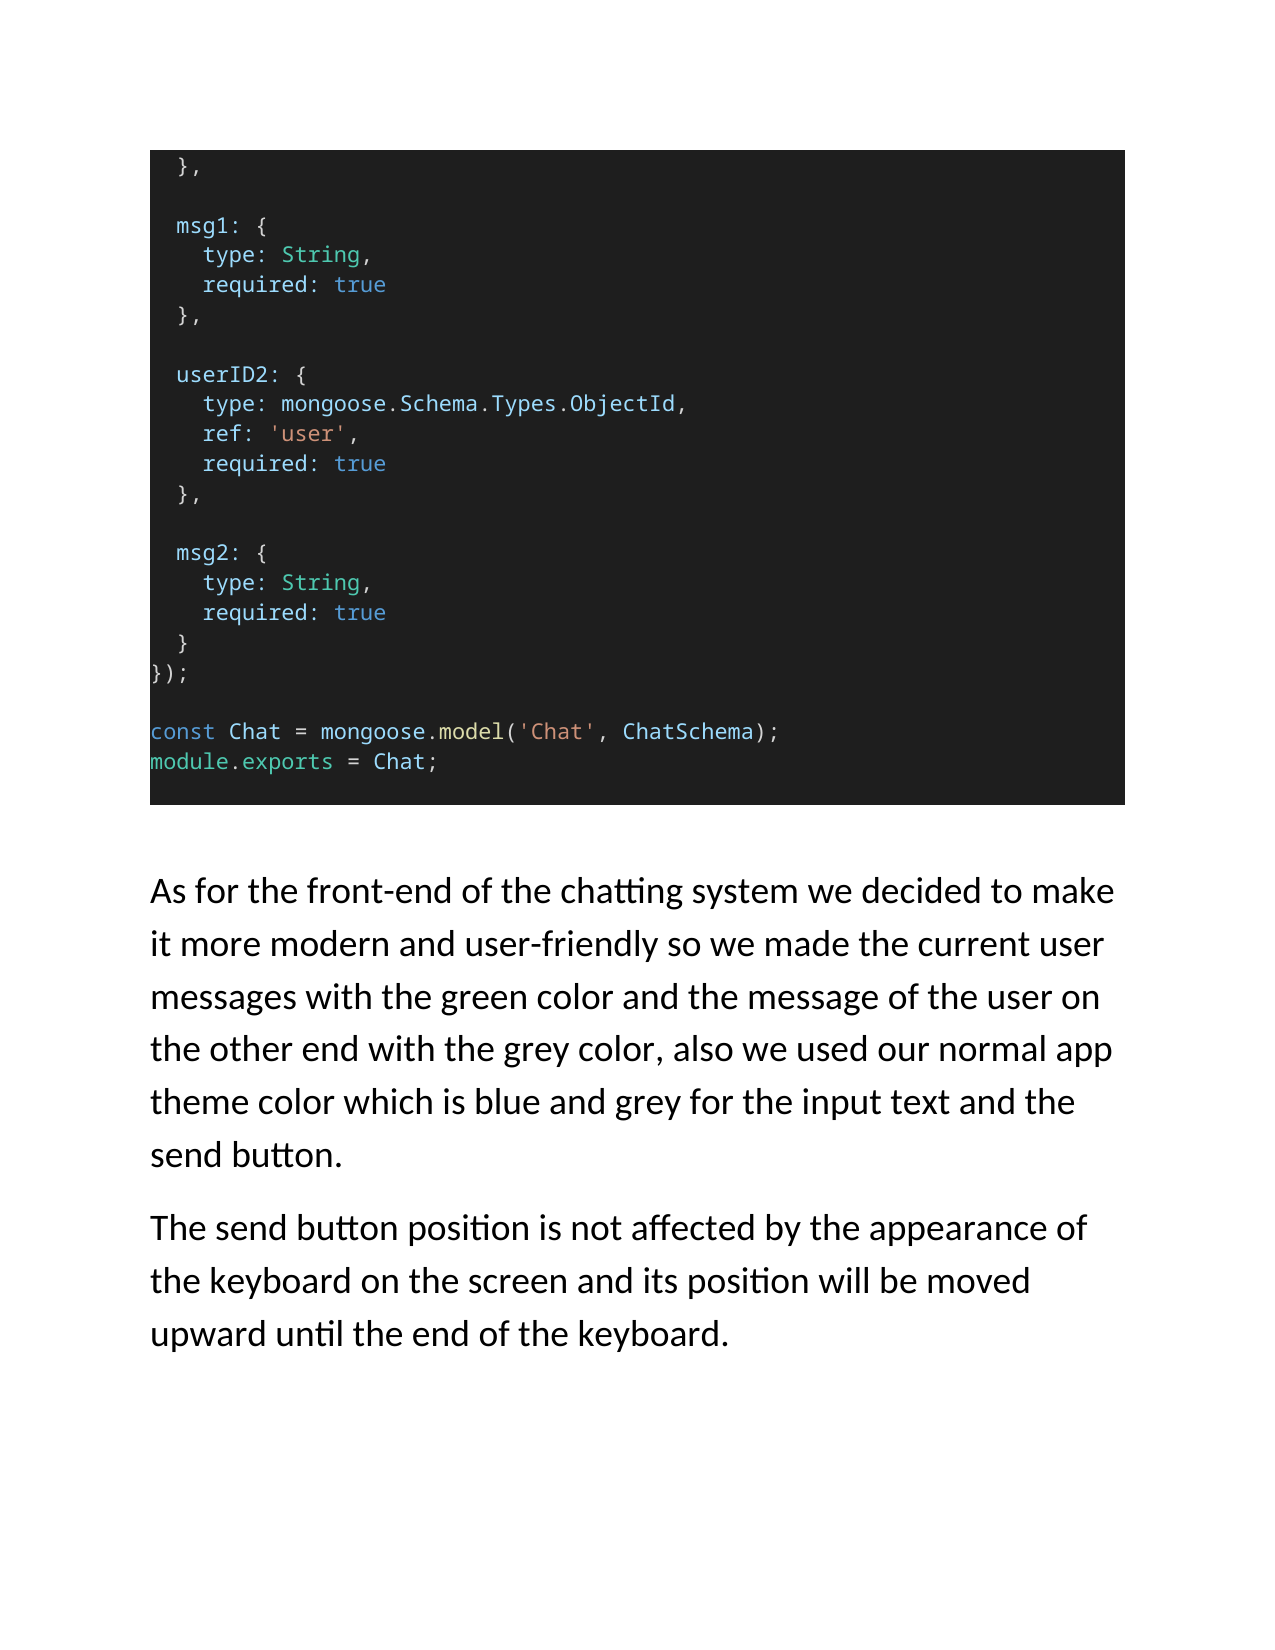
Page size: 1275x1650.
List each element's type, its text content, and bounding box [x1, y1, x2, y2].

text }, [150, 150, 1125, 180]
text ref: 'user', [150, 418, 1125, 448]
text const Chat = mongoose.model('Chat', ChatSchema); [150, 716, 1125, 746]
text type: String, [150, 567, 1125, 597]
text type: String, [150, 239, 1125, 269]
text }); [150, 656, 1125, 686]
text userID2: { [150, 358, 1125, 388]
text } [150, 627, 1125, 656]
text msg1: { [150, 209, 1125, 239]
text }, [150, 299, 1125, 329]
text The send button position is not affected by the appearance of the keyboard on the screen and its position will be moved upward until the end of the keyboard. [150, 1204, 1125, 1356]
text required: true [150, 269, 1125, 299]
text }, [150, 478, 1125, 507]
text As for the front-end of the chatting system we decided to make it more modern and user-friendly so we made the current user messages with the green color and the message of the user on the other end with the grey color, also we used our normal app theme color which is blue and grey for the input text and the send button. [150, 867, 1125, 1177]
text module.exports = Chat; [150, 746, 1125, 776]
text msg2: { [150, 537, 1125, 567]
text required: true [150, 597, 1125, 627]
text type: mongoose.Schema.Types.ObjectId, [150, 388, 1125, 418]
text required: true [150, 448, 1125, 478]
